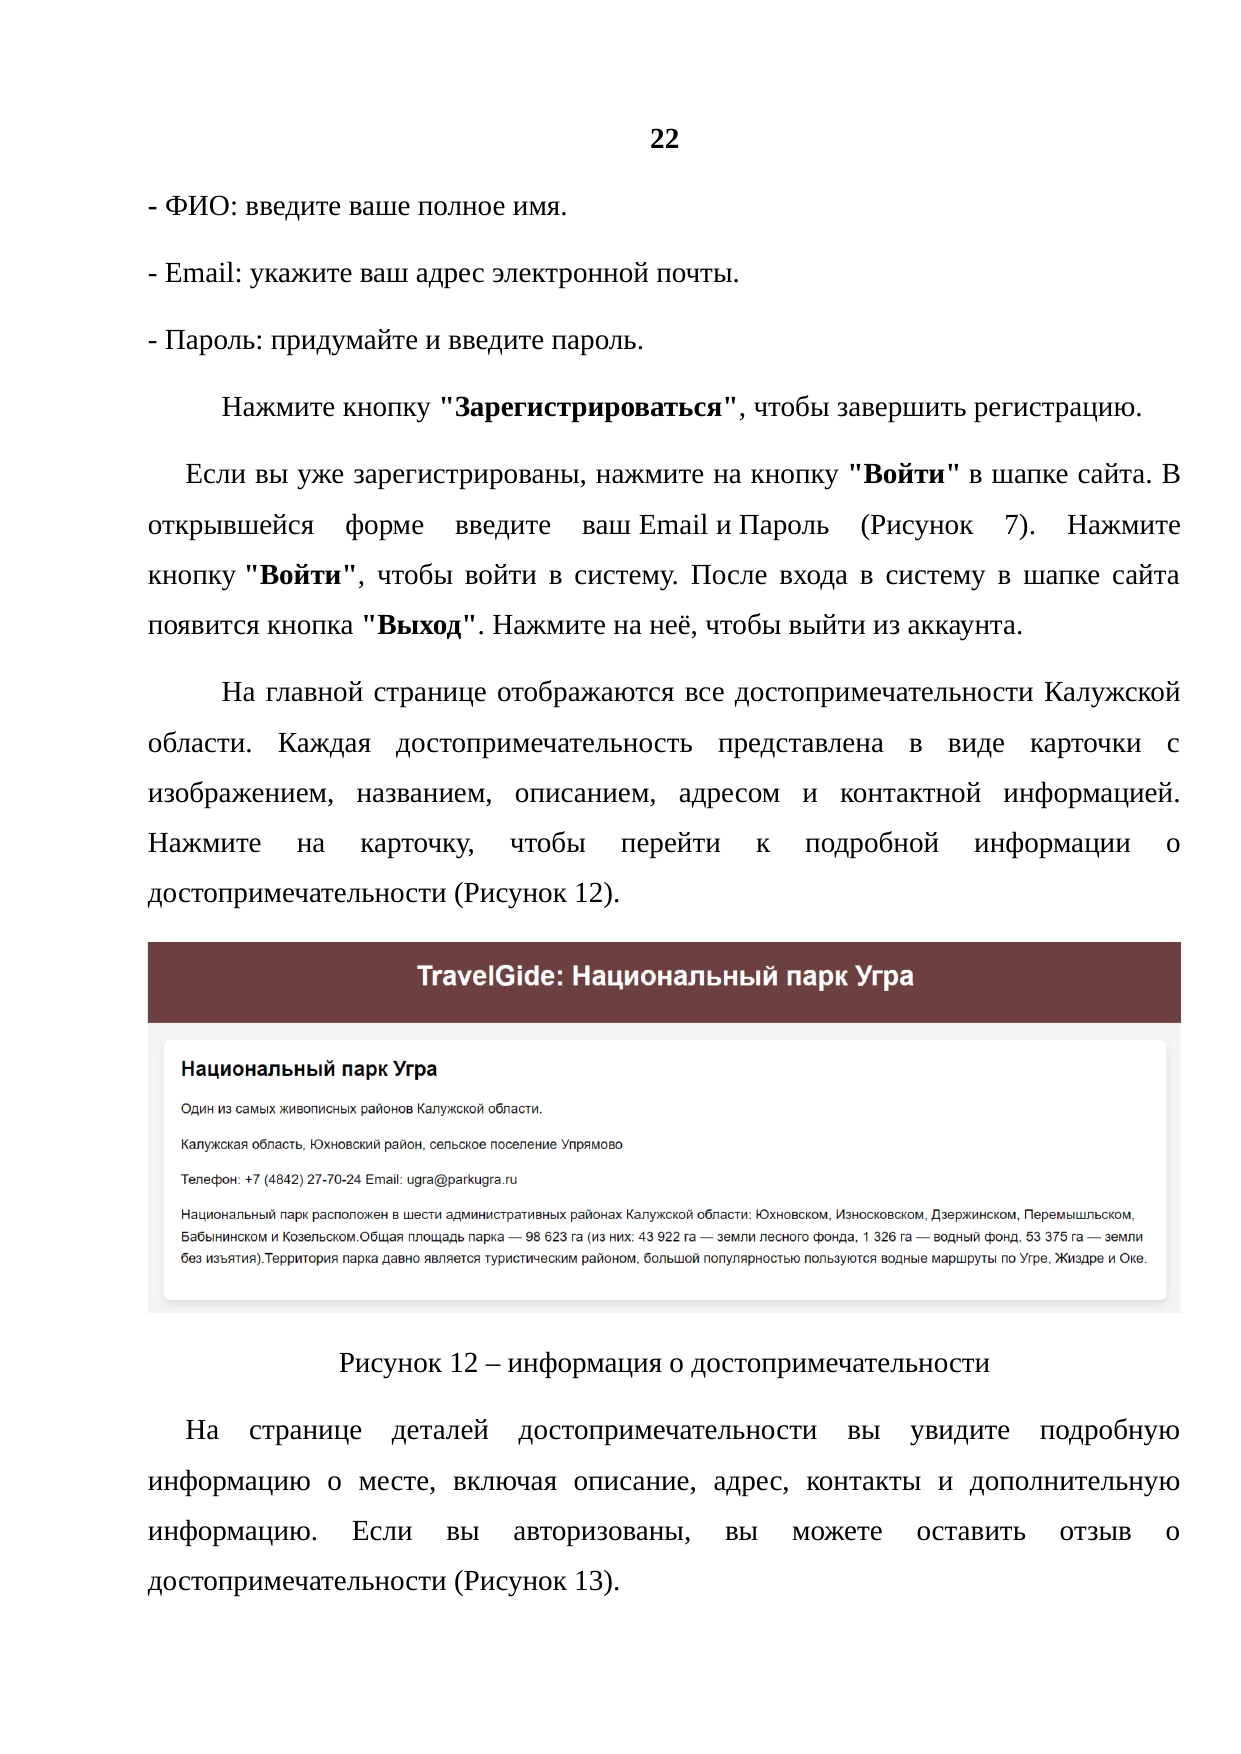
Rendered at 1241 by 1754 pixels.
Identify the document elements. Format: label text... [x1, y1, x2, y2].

text - Пароль: придумайте и введите пароль. [148, 322, 1181, 356]
text Рисунок 12 – информация о достопримечательности [148, 1345, 1181, 1379]
text 22 [148, 122, 1181, 155]
text На главной странице отображаются все достопримечательности Калужской области. Каждая достопримечательность представлена в виде карточки с изображением, названием, описанием, адресом и контактной информацией. Нажмите на карточку, чтобы перейти к подробной информации о достопримечательности (Рисунок 12). [148, 674, 1181, 909]
text - ФИО: введите ваше полное имя. [148, 188, 1181, 222]
text Если вы уже зарегистрированы, нажмите на кнопку "Войти" в шапке сайта. В открывшейся форме введите ваш Email и Пароль (Рисунок 7). Нажмите кнопку "Войти", чтобы войти в систему. После входа в систему в шапке сайта появится кнопка "Выход". Нажмите на неё, чтобы выйти из аккаунта. [148, 456, 1181, 641]
picture [147, 942, 1181, 1313]
text На странице деталей достопримечательности вы увидите подробную информацию о месте, включая описание, адрес, контакты и дополнительную информацию. Если вы авторизованы, вы можете оставить отзыв о достопримечательности (Рисунок 13). [148, 1412, 1181, 1597]
text Нажмите кнопку "Зарегистрироваться", чтобы завершить регистрацию. [148, 389, 1181, 423]
text - Email: укажите ваш адрес электронной почты. [148, 256, 1181, 289]
